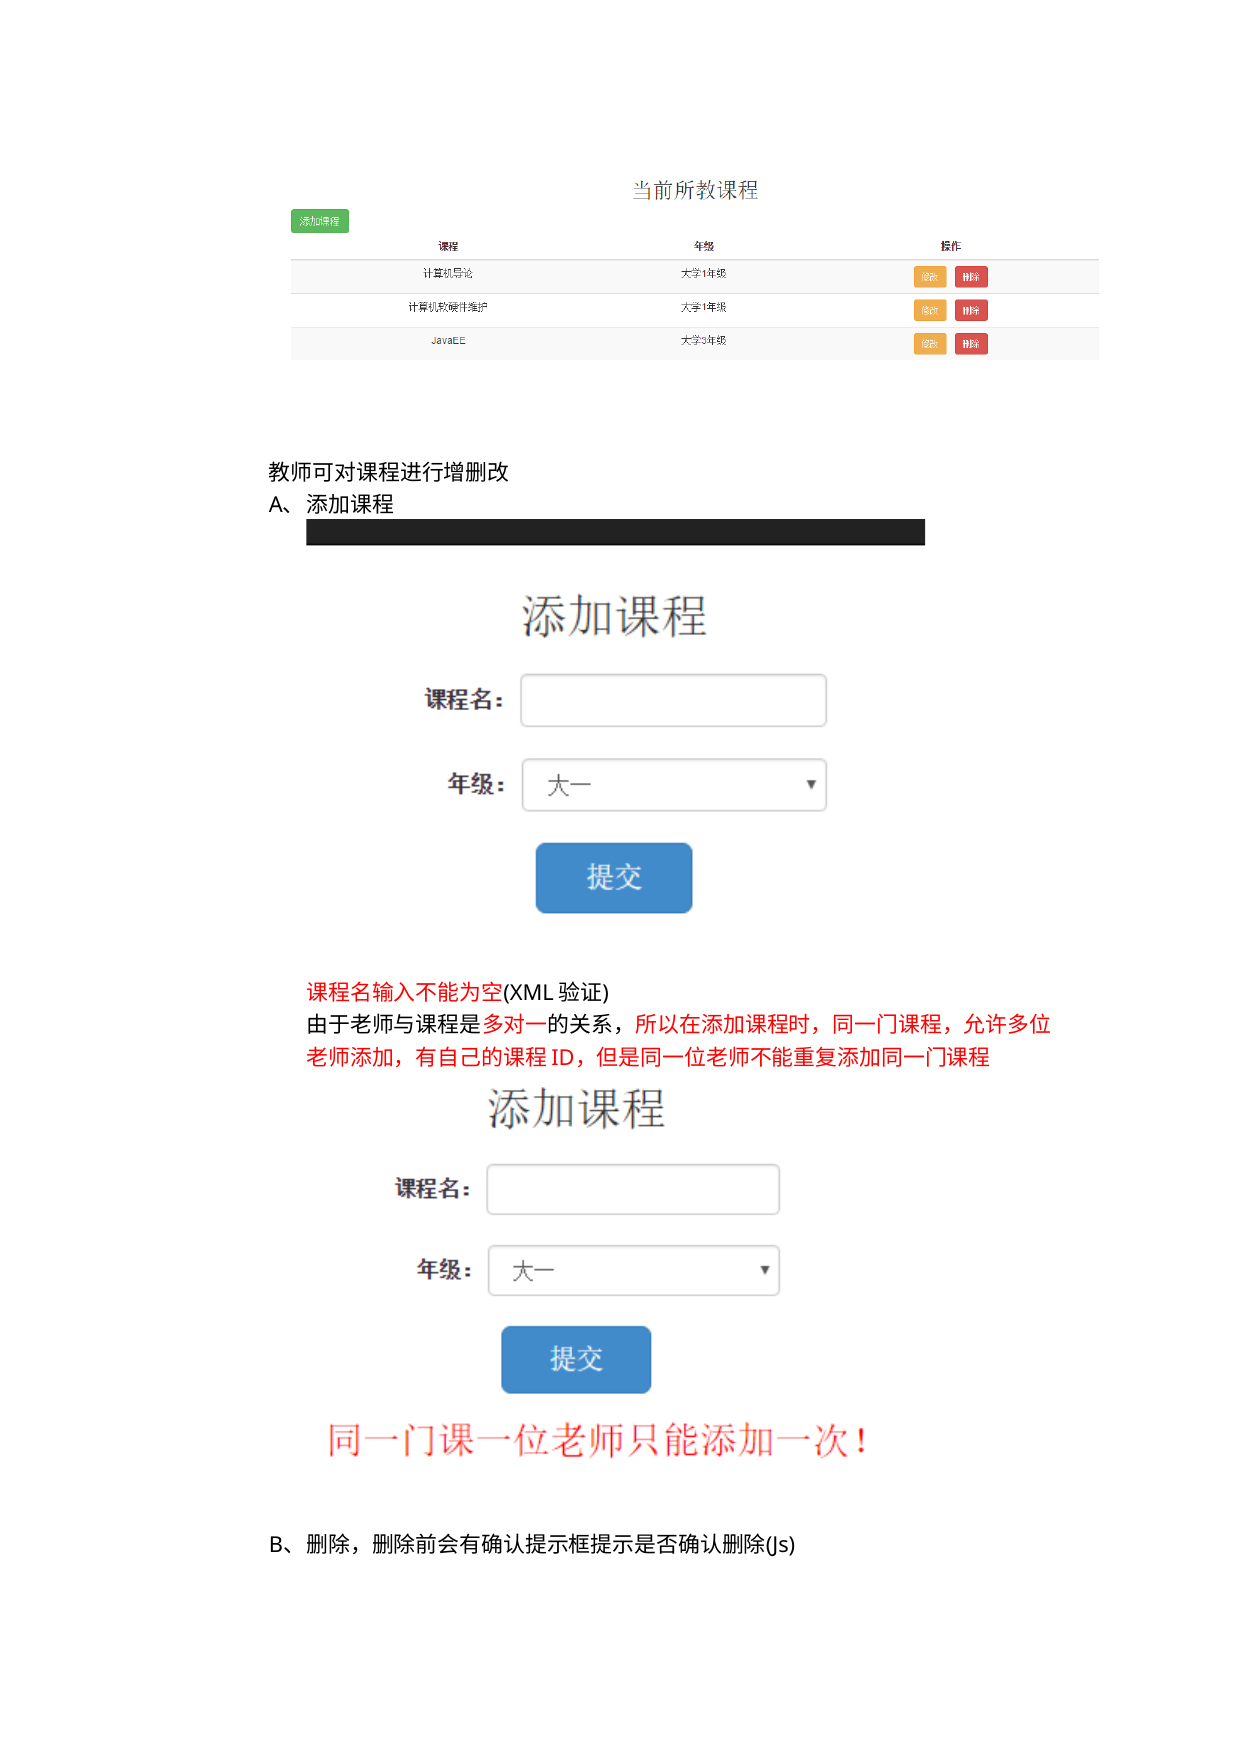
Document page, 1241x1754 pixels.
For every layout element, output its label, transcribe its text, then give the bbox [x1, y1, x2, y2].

list 删除，删除前会有确认提示框提示是否确认删除(Js) [269, 1527, 1053, 1559]
list 课程名输入不能为空(XML验证) [306, 974, 1053, 1007]
picture [268, 162, 1134, 429]
list 由于老师与课程是多对一的关系，所以在添加课程时，同一门课程，允许多位老师添加，有自己的课程ID，但是同一位老师不能重复添加同一门课程 [306, 1007, 1053, 1072]
list 添加课程 [269, 487, 1053, 519]
picture [187, 1072, 1053, 1523]
list 教师可对课程进行增删改 [269, 454, 1053, 487]
picture [306, 519, 926, 959]
